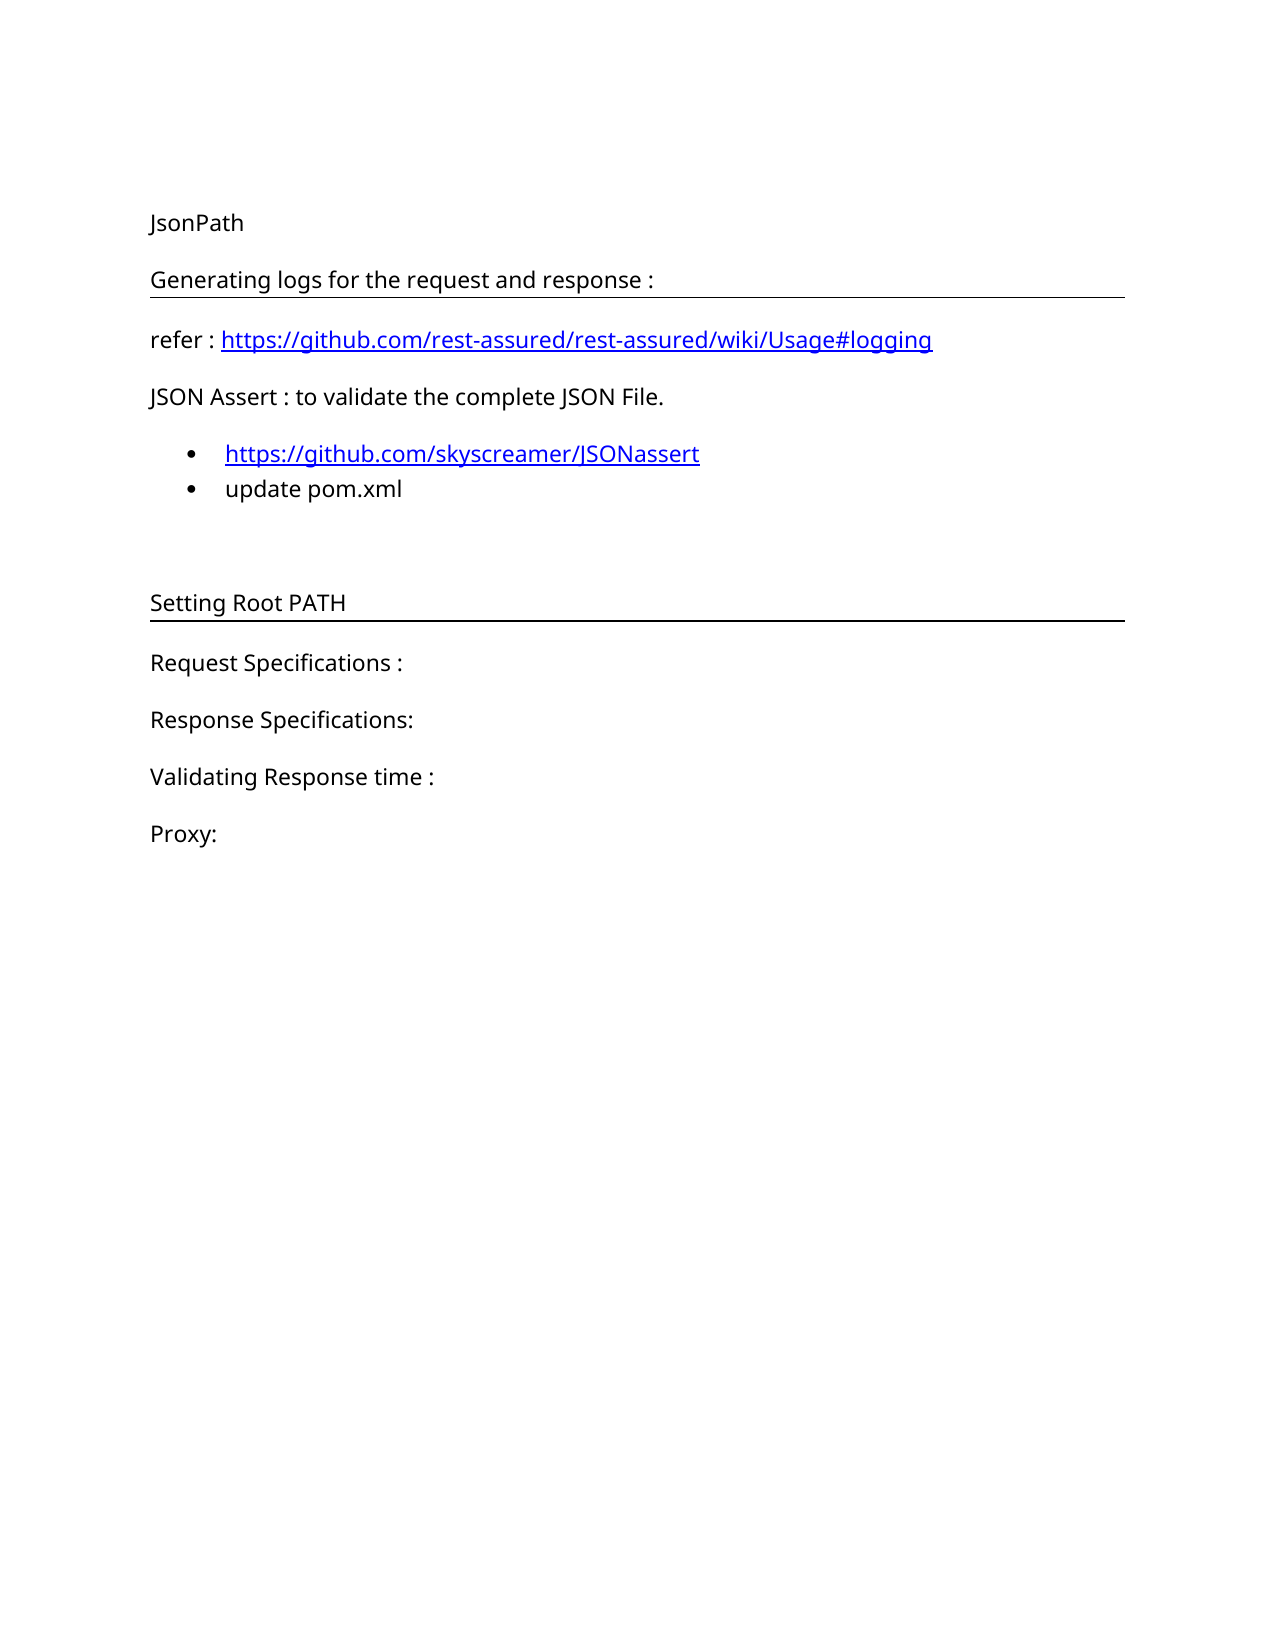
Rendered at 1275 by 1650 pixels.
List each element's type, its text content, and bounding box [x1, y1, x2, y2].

text Validating Response time : [150, 761, 1125, 792]
text Generating logs for the request and response : [150, 263, 1125, 297]
text Request Specifications : [150, 647, 1125, 679]
list https://github.com/skyscreamer/JSONassert [187, 437, 1125, 469]
text Proxy: [150, 818, 1125, 849]
text Response Specifications: [150, 704, 1125, 735]
text Setting Root PATH [150, 587, 1125, 620]
list update pom.xml [187, 473, 1125, 505]
text JsonPath [150, 207, 1125, 238]
text refer : https://github.com/rest-assured/rest-assured/wiki/Usage#logging [150, 324, 1125, 355]
text JSON Assert : to validate the complete JSON File. [150, 381, 1125, 412]
